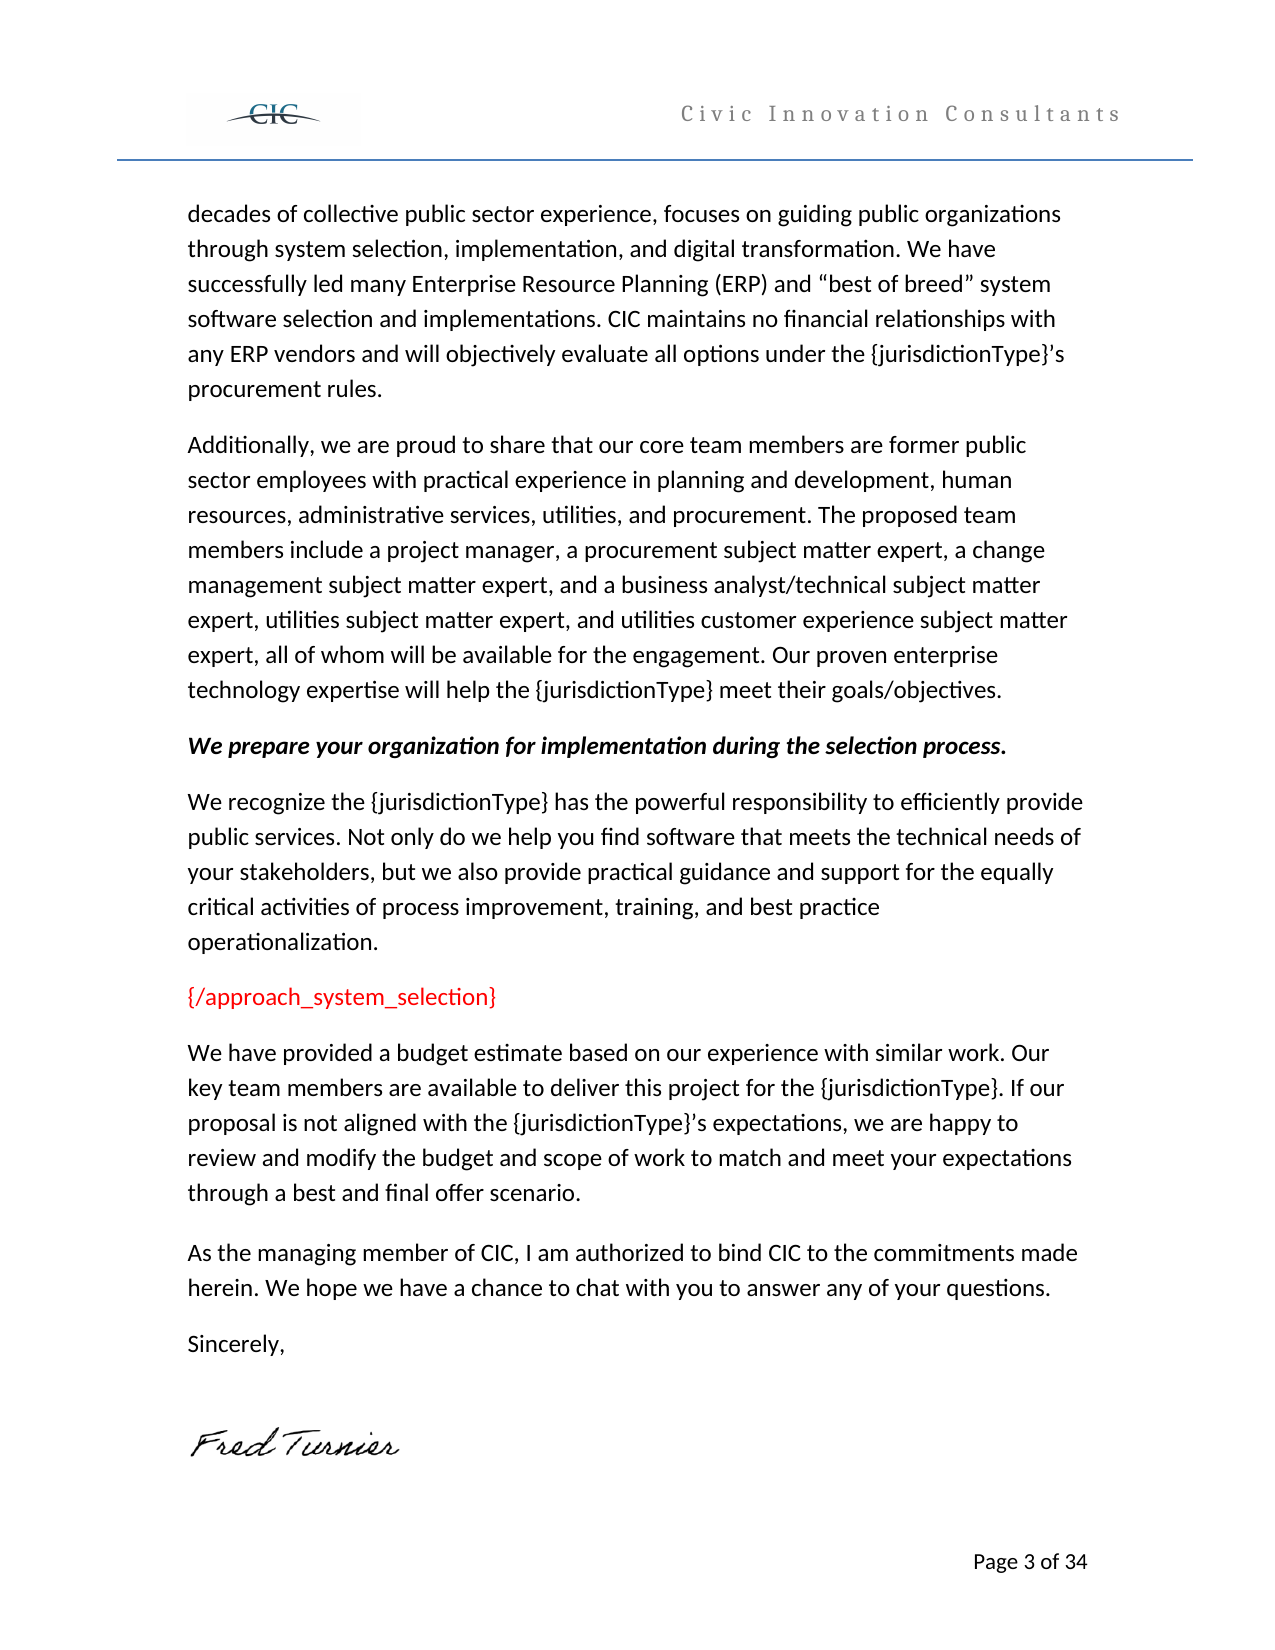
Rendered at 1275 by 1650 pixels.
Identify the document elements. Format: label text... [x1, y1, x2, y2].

text We recognize the {jurisdictionType} has the powerful responsibility to efficiently provide public services. Not only do we help you find software that meets the technical needs of your stakeholders, but we also provide practical guidance and support for the equally critical activities of process improvement, training, and best practice operationalization. [187, 786, 1087, 956]
text As the managing member of CIC, I am authorized to bind CIC to the commitments made herein. We hope we have a chance to chat with you to answer any of your questions. [187, 1237, 1087, 1303]
picture [186, 93, 361, 146]
text We have provided a budget estimate based on our experience with similar work. Our key team members are available to deliver this project for the {jurisdictionType}. If our proposal is not aligned with the {jurisdictionType}’s expectations, we are happy to review and modify the budget and scope of work to match and meet your expectations through a best and final offer scenario. [187, 1037, 1087, 1208]
text We prepare your organization for implementation during the selection process. [187, 730, 1087, 760]
text {/approach_system_selection} [187, 982, 1087, 1012]
text Sincerely, [187, 1328, 1087, 1359]
text Additionally, we are proud to share that our core team members are former public sector employees with practical experience in planning and development, human resources, administrative services, utilities, and procurement. The proposed team members include a project manager, a procurement subject matter expert, a change management subject matter expert, and a business analyst/technical subject matter expert, utilities subject matter expert, and utilities customer experience subject matter expert, all of whom will be available for the engagement. Our proven enterprise technology expertise will help the {jurisdictionType} meet their goals/objectives. [187, 429, 1087, 704]
picture [187, 1419, 403, 1467]
